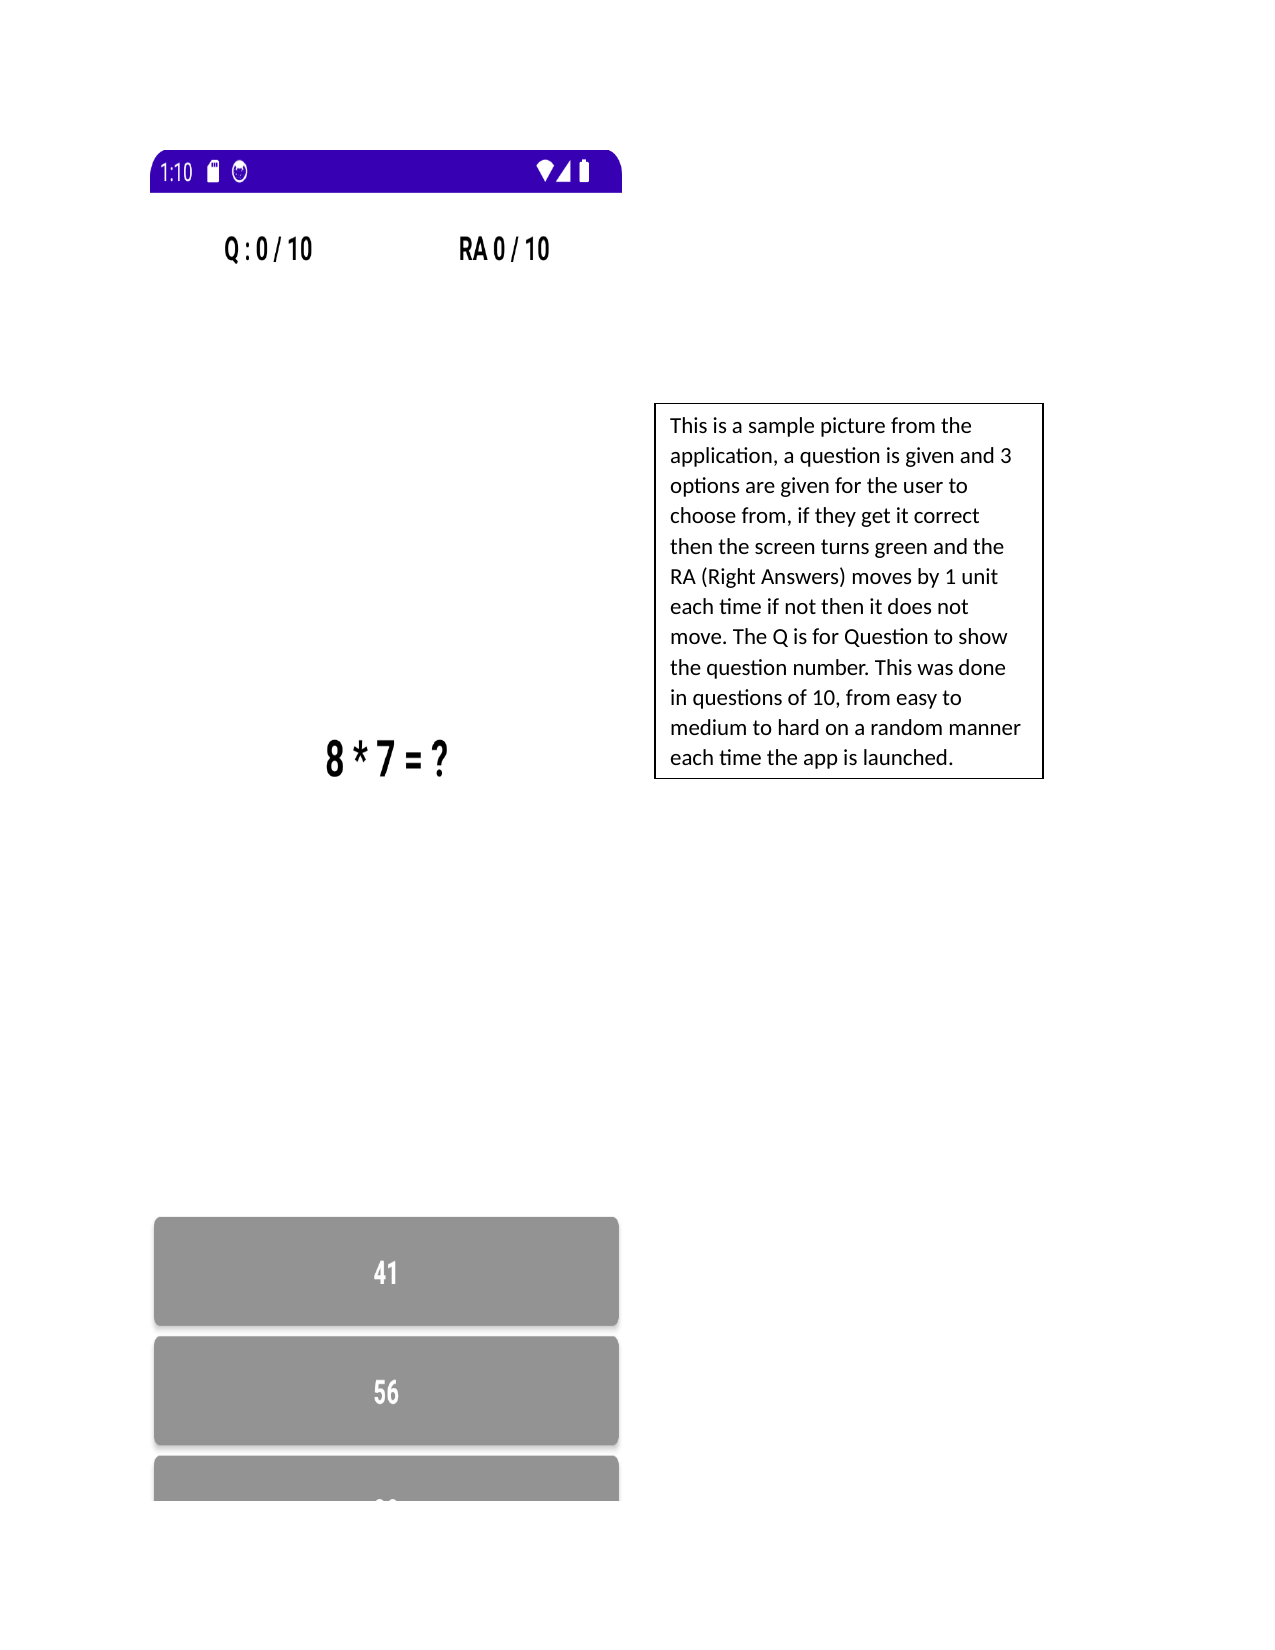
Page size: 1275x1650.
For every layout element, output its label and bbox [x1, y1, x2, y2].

picture [150, 150, 622, 1501]
